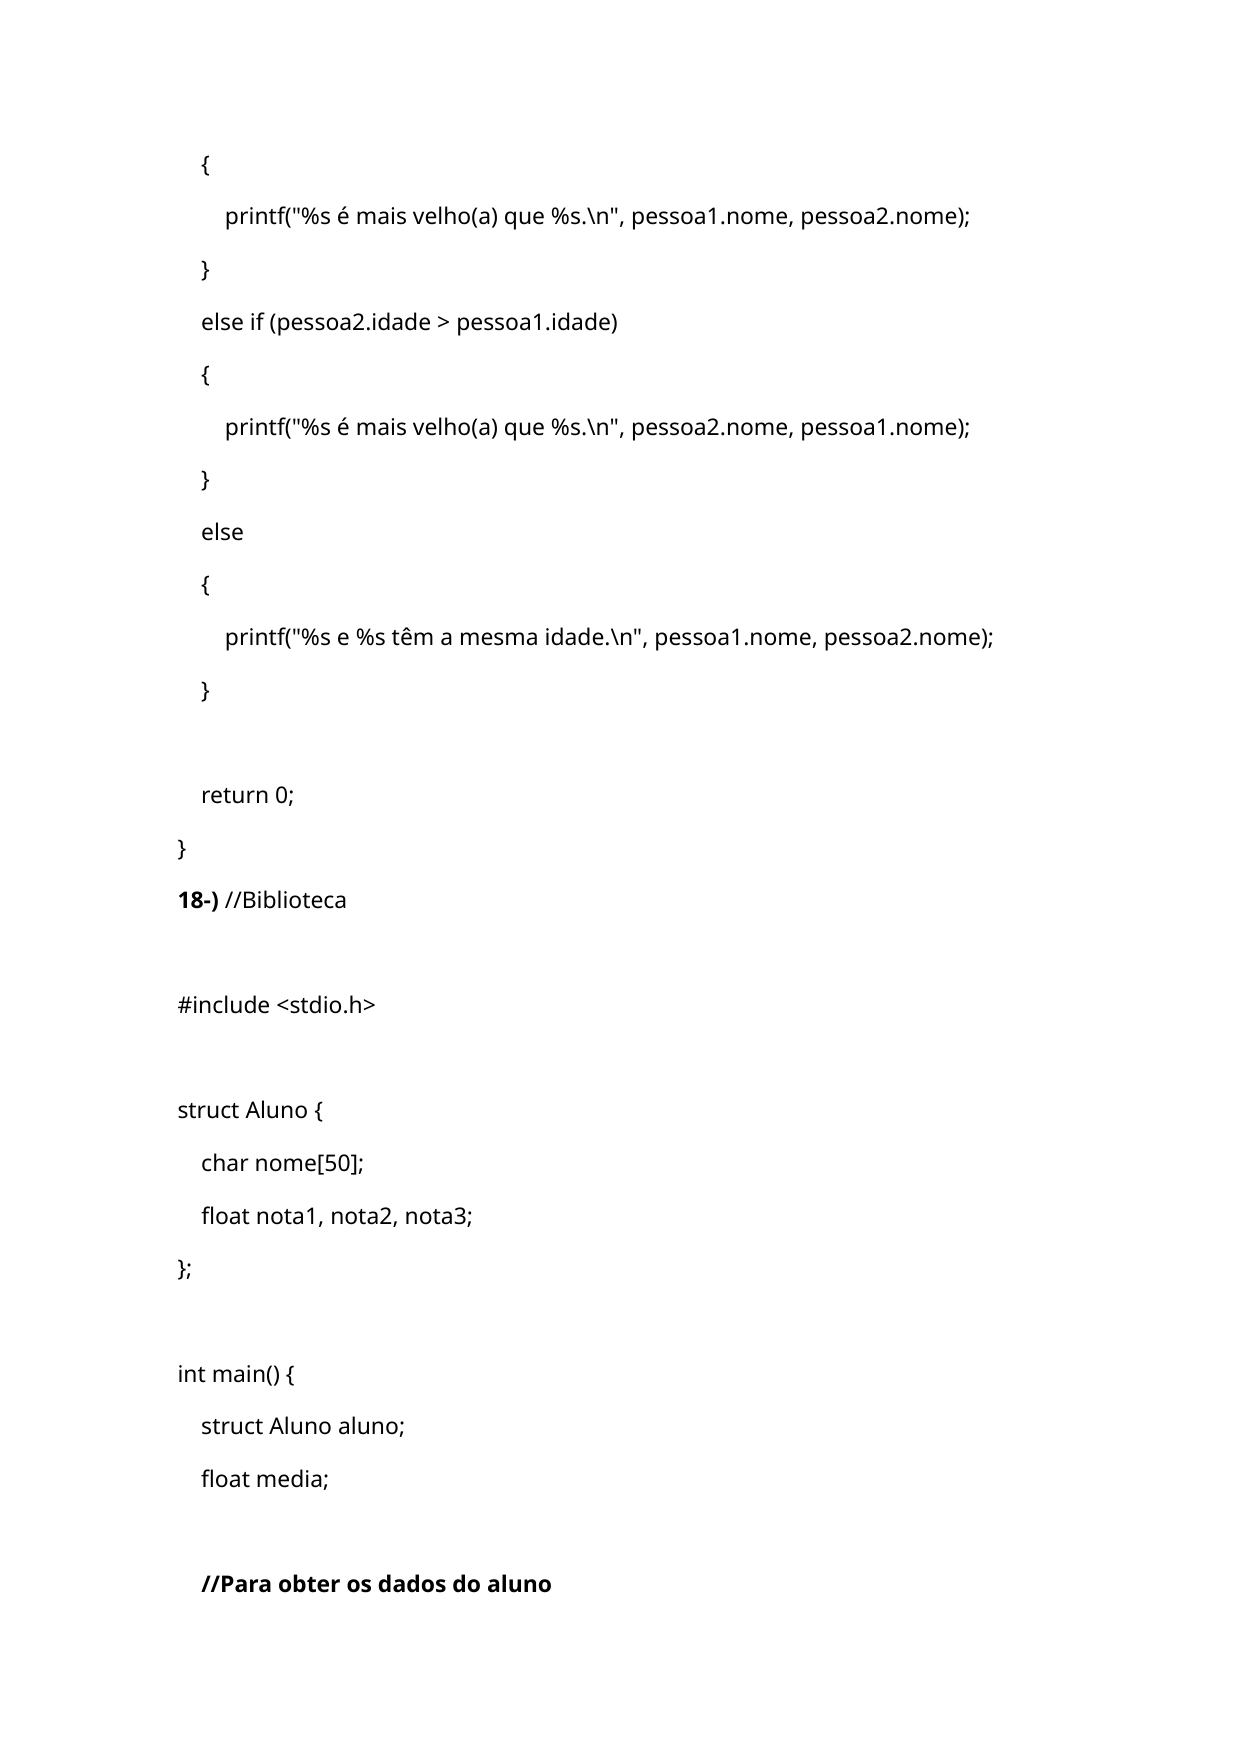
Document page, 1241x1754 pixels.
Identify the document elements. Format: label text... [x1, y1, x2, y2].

text else if (pessoa2.idade > pessoa1.idade) [177, 305, 1063, 337]
text { [177, 568, 1063, 600]
text } [177, 674, 1063, 705]
text //Para obter os dados do aluno [177, 1568, 1063, 1599]
text float nota1, nota2, nota3; [177, 1200, 1063, 1231]
text else [177, 516, 1063, 547]
text struct Aluno aluno; [177, 1410, 1063, 1441]
text struct Aluno { [177, 1094, 1063, 1126]
text printf("%s e %s têm a mesma idade.\n", pessoa1.nome, pessoa2.nome); [177, 621, 1063, 652]
text } [177, 253, 1063, 284]
text char nome[50]; [177, 1147, 1063, 1178]
text } [177, 831, 1063, 863]
text int main() { [177, 1357, 1063, 1389]
text return 0; [177, 779, 1063, 810]
text #include <stdio.h> [177, 989, 1063, 1021]
text float media; [177, 1463, 1063, 1494]
text { [177, 148, 1063, 179]
text printf("%s é mais velho(a) que %s.\n", pessoa2.nome, pessoa1.nome); [177, 411, 1063, 442]
text } [177, 463, 1063, 494]
text printf("%s é mais velho(a) que %s.\n", pessoa1.nome, pessoa2.nome); [177, 200, 1063, 231]
text { [177, 358, 1063, 389]
text 18-) //Biblioteca [177, 884, 1063, 915]
text }; [177, 1252, 1063, 1283]
